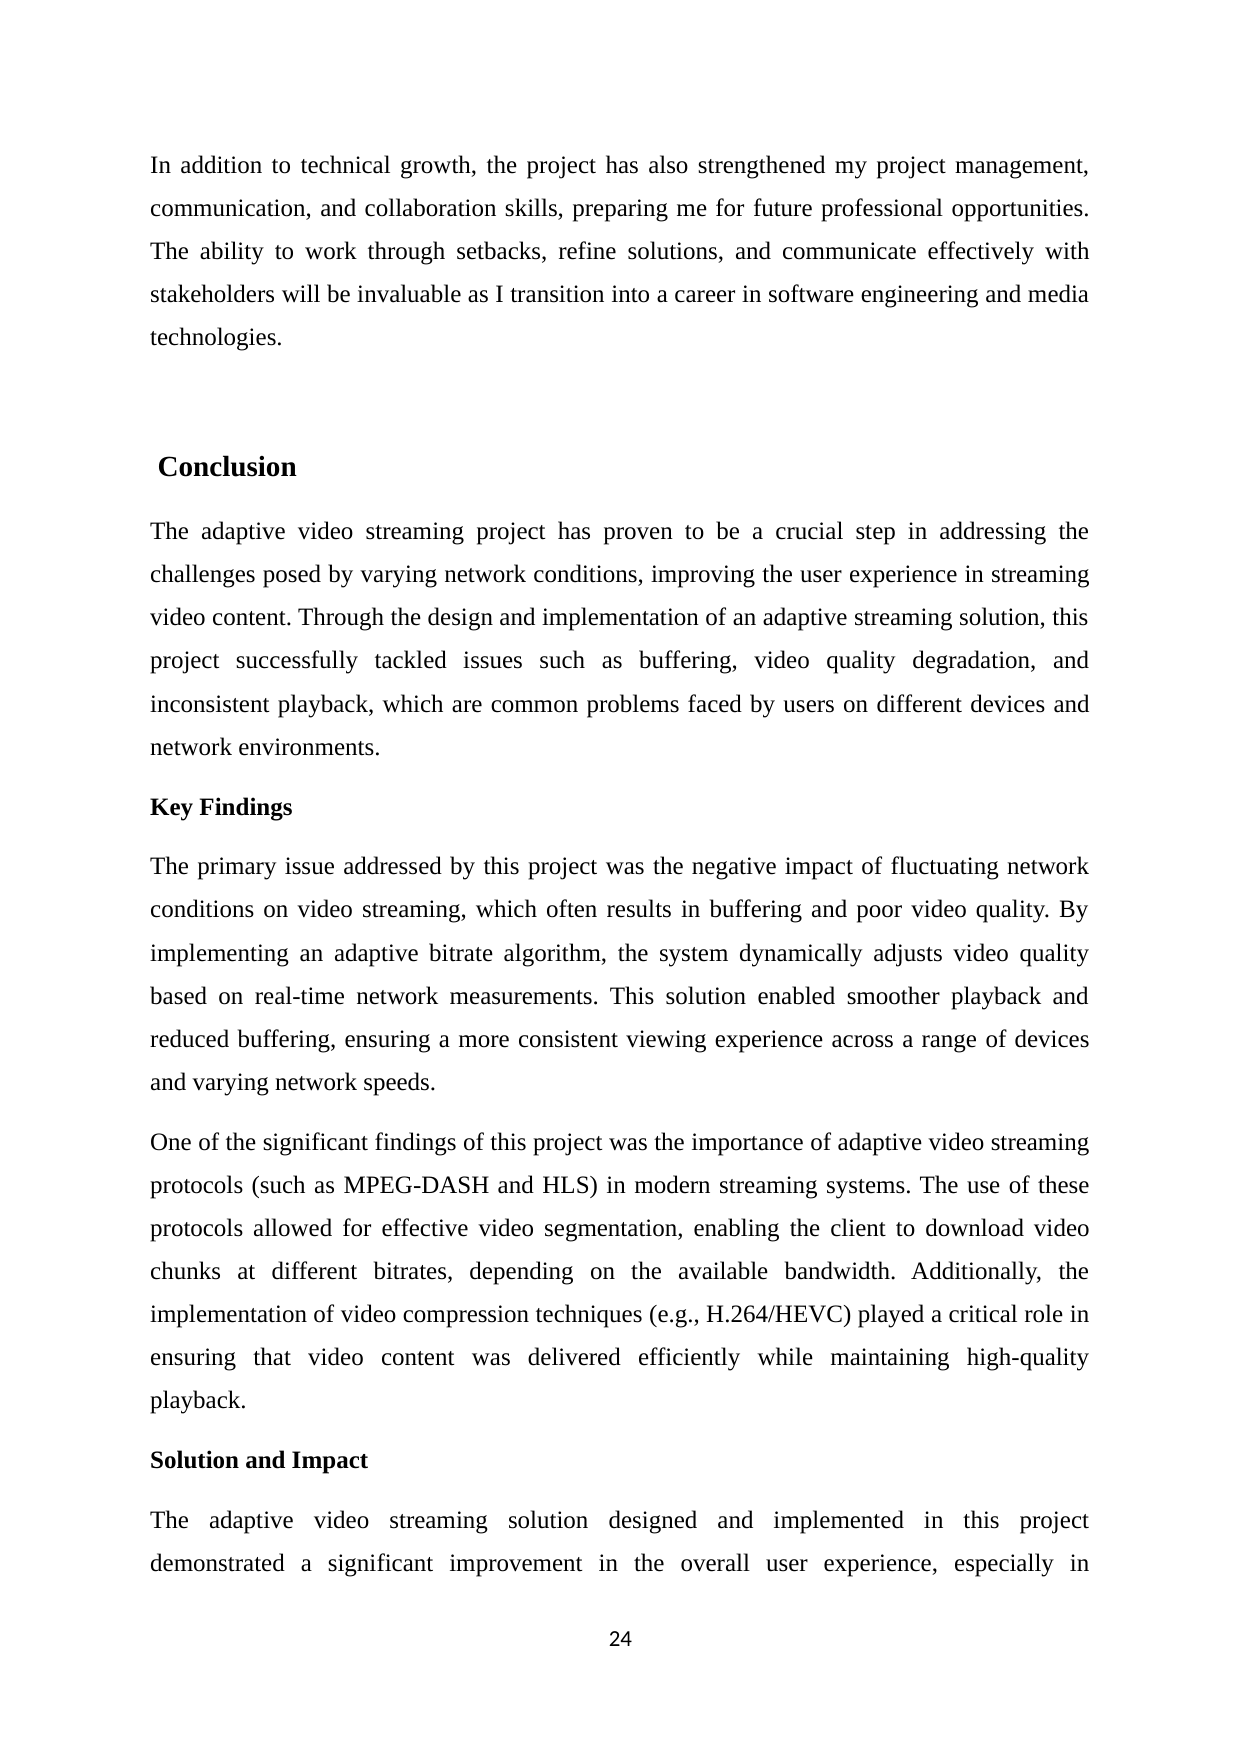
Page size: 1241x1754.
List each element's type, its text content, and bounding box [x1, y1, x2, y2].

text The primary issue addressed by this project was the negative impact of fluctuating network conditions on video streaming, which often results in buffering and poor video quality. By implementing an adaptive bitrate algorithm, the system dynamically adjusts video quality based on real-time network measurements. This solution enabled smoother playback and reduced buffering, ensuring a more consistent viewing experience across a range of devices and varying network speeds. [150, 851, 1090, 1096]
text In addition to technical growth, the project has also strengthened my project management, communication, and collaboration skills, preparing me for future professional opportunities. The ability to work through setbacks, refine solutions, and communicate effectively with stakeholders will be invaluable as I transition into a career in software engineering and media technologies. [150, 150, 1090, 351]
text Conclusion [150, 449, 1090, 483]
text Solution and Impact [150, 1445, 1090, 1474]
text The adaptive video streaming project has proven to be a crucial step in addressing the challenges posed by varying network conditions, improving the user experience in streaming video content. Through the design and implementation of an adaptive streaming solution, this project successfully tackled issues such as buffering, video quality degradation, and inconsistent playback, which are common problems faced by users on different devices and network environments. [150, 516, 1090, 761]
text One of the significant findings of this project was the importance of adaptive video streaming protocols (such as MPEG-DASH and HLS) in modern streaming systems. The use of these protocols allowed for effective video segmentation, enabling the client to download video chunks at different bitrates, depending on the available bandwidth. Additionally, the implementation of video compression techniques (e.g., H.264/HEVC) played a critical role in ensuring that video content was delivered efficiently while maintaining high-quality playback. [150, 1127, 1090, 1414]
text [150, 1505, 1090, 1577]
text Key Findings [150, 792, 1090, 820]
